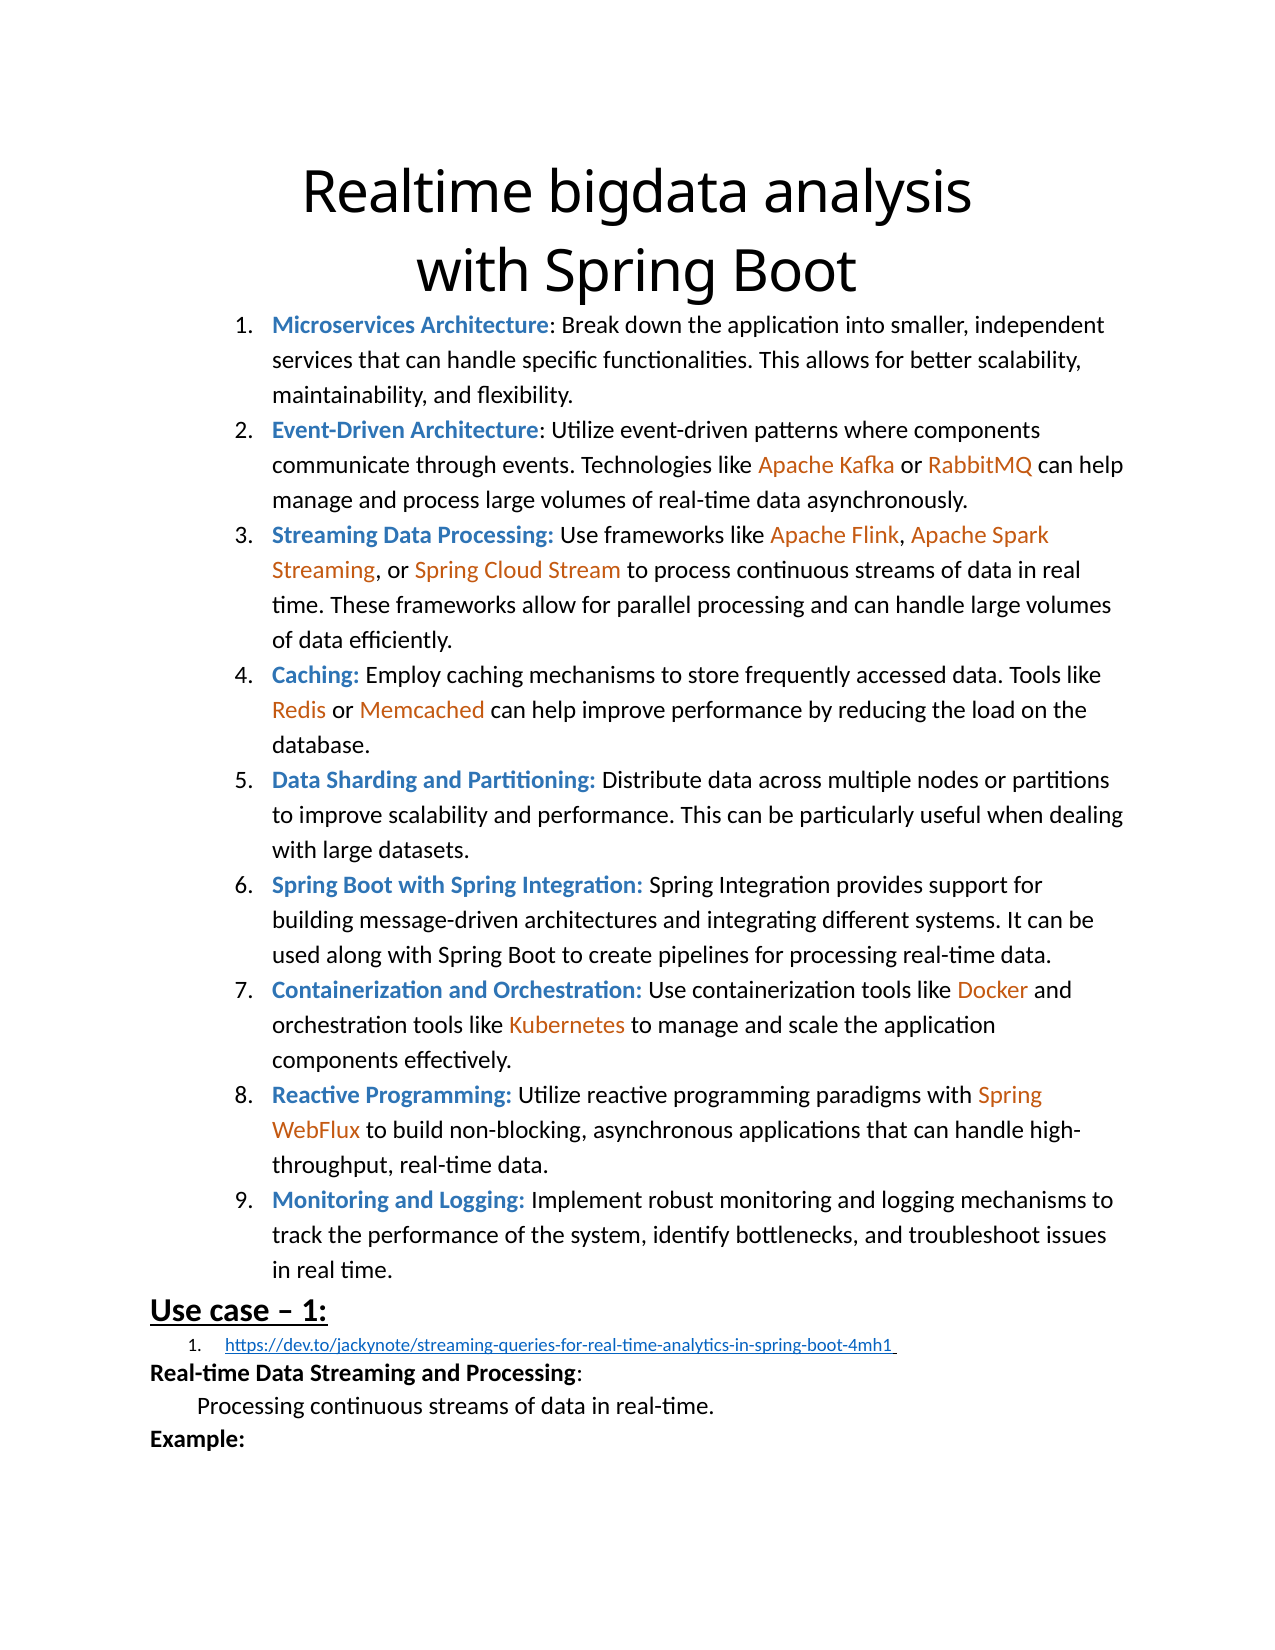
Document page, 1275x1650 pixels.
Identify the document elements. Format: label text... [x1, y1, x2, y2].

list Use case – 1: [150, 1289, 1125, 1330]
list Reactive Programming: Utilize reactive programming paradigms with Spring WebFlux to build non-blocking, asynchronous applications that can handle high-throughput, real-time data. [234, 1079, 1125, 1179]
list Real-time Data Streaming and Processing: [150, 1358, 1125, 1388]
list Containerization and Orchestration: Use containerization tools like Docker and orchestration tools like Kubernetes to manage and scale the application components effectively. [234, 974, 1125, 1074]
list Example: [150, 1423, 1125, 1454]
list Event-Driven Architecture: Utilize event-driven patterns where components communicate through events. Technologies like Apache Kafka or RabbitMQ can help manage and process large volumes of real-time data asynchronously. [234, 414, 1125, 514]
list Monitoring and Logging: Implement robust monitoring and logging mechanisms to track the performance of the system, identify bottlenecks, and troubleshoot issues in real time. [234, 1184, 1125, 1284]
title Realtime bigdata analysis [150, 150, 1125, 229]
list Caching: Employ caching mechanisms to store frequently accessed data. Tools like Redis or Memcached can help improve performance by reducing the load on the database. [234, 659, 1125, 759]
list Data Sharding and Partitioning: Distribute data across multiple nodes or partitions to improve scalability and performance. This can be particularly useful when dealing with large datasets. [234, 764, 1125, 864]
list Processing continuous streams of data in real-time. [197, 1391, 1125, 1421]
list Microservices Architecture: Break down the application into smaller, independent services that can handle specific functionalities. This allows for better scalability, maintainability, and flexibility. [234, 309, 1125, 409]
list https://dev.to/jackynote/streaming-queries-for-real-time-analytics-in-spring-boot-4mh1 [187, 1333, 1125, 1356]
list Spring Boot with Spring Integration: Spring Integration provides support for building message-driven architectures and integrating different systems. It can be used along with Spring Boot to create pipelines for processing real-time data. [234, 869, 1125, 969]
list Streaming Data Processing: Use frameworks like Apache Flink, Apache Spark Streaming, or Spring Cloud Stream to process continuous streams of data in real time. These frameworks allow for parallel processing and can handle large volumes of data efficiently. [234, 519, 1125, 654]
title with Spring Boot [150, 229, 1125, 309]
